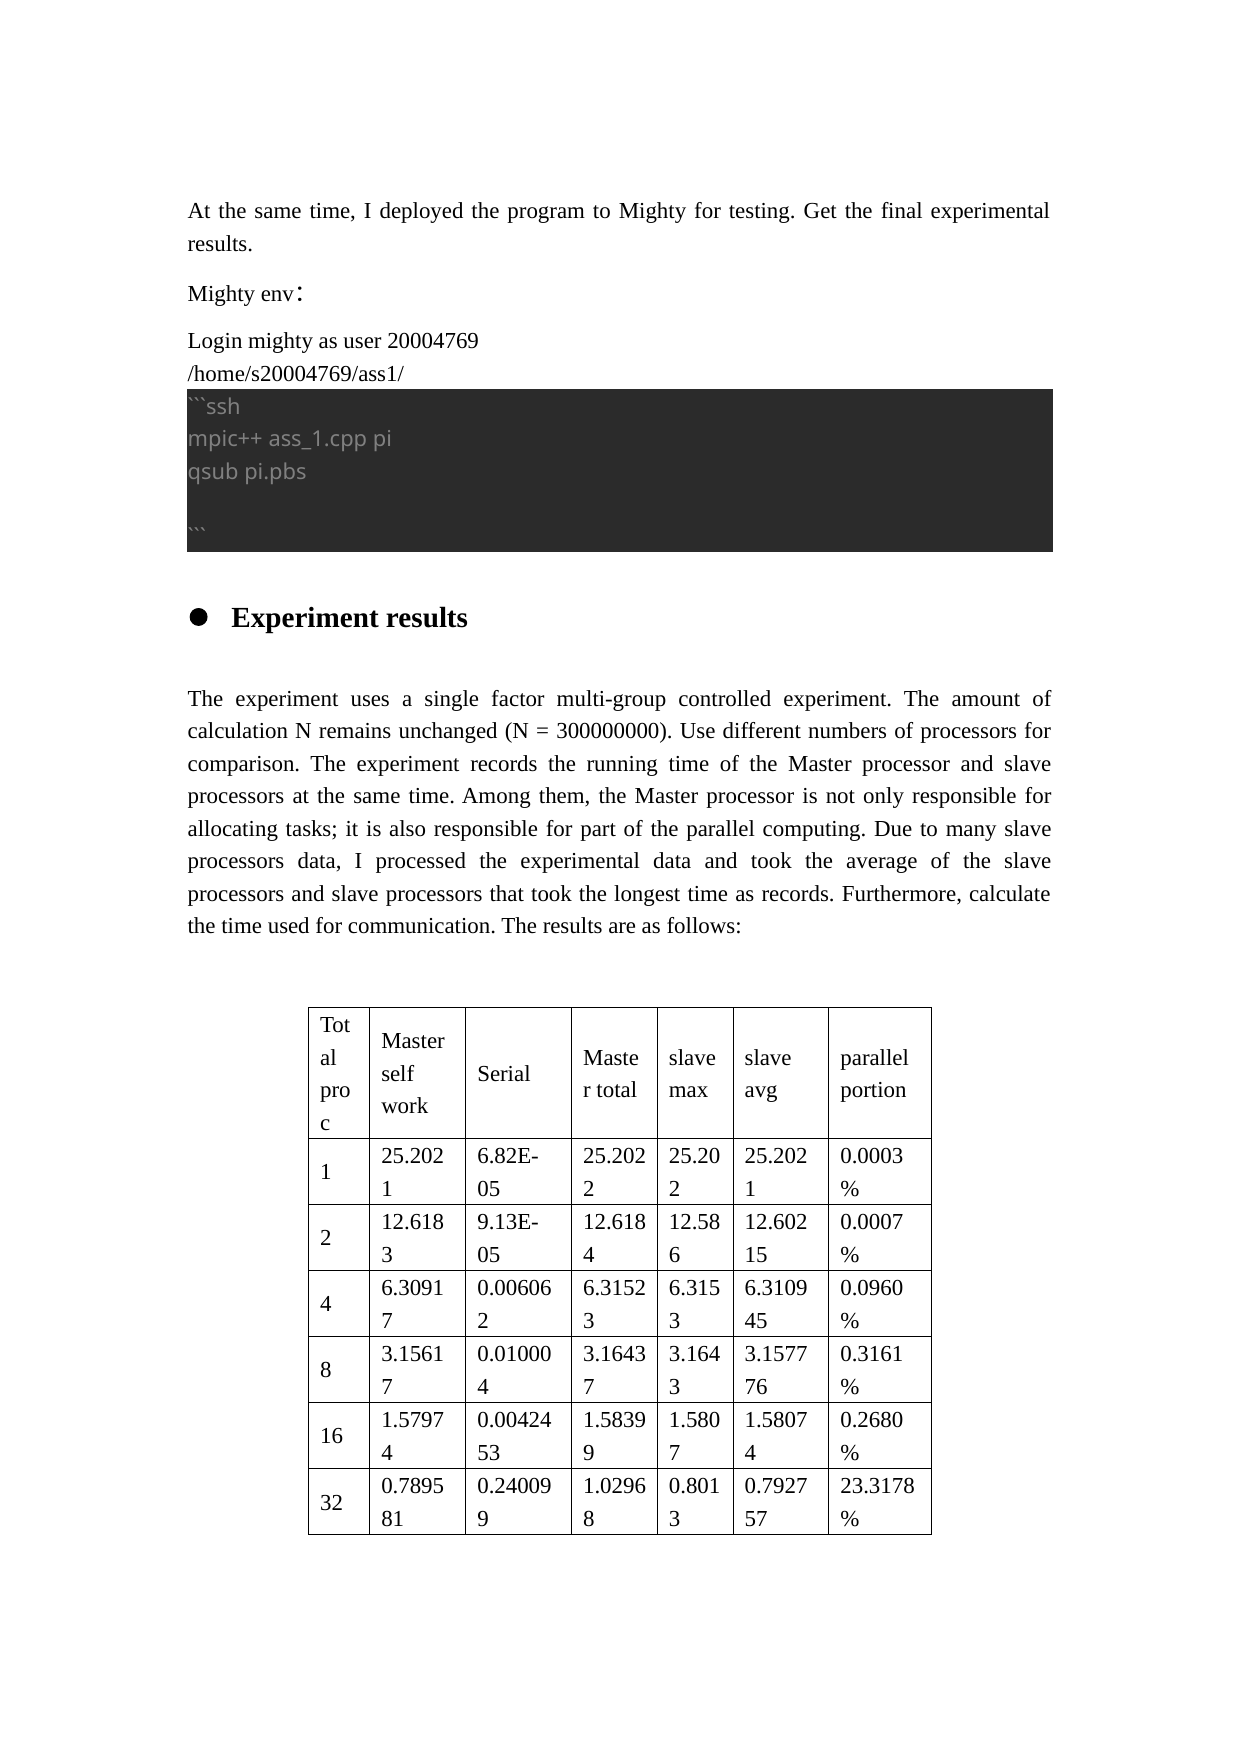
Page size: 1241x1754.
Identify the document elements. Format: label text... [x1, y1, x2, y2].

text /home/s20004769/ass1/ [187, 357, 1053, 389]
table_cell 6.82E-05 [466, 1139, 571, 1204]
table_cell 0.240099 [466, 1469, 571, 1534]
table_cell 0.792757 [734, 1469, 828, 1534]
list Experiment results [187, 584, 1053, 649]
text At the same time, I deployed the program to Mighty for testing. Get the final experimental results. [187, 194, 1053, 259]
table_header slave max [658, 1008, 733, 1138]
table_cell 12.60215 [734, 1205, 828, 1270]
table_cell 6.310945 [734, 1271, 828, 1336]
table_cell 3.15617 [370, 1337, 465, 1402]
table_cell 32 [309, 1469, 369, 1534]
table_cell 6.30917 [370, 1271, 465, 1336]
table_cell 0.0007% [829, 1205, 931, 1270]
table_cell 12.586 [658, 1205, 733, 1270]
table_cell 12.6184 [572, 1205, 657, 1270]
table_cell 23.3178% [829, 1469, 931, 1534]
table_header slave avg [734, 1008, 828, 1138]
text Mighty env： [187, 259, 1053, 324]
text The experiment uses a single factor multi-group controlled experiment. The amount of calculation N remains unchanged (N = 300000000). Use different numbers of processors for comparison. The experiment records the running time of the Master processor and slave processors at the same time. Among them, the Master processor is not only responsible for allocating tasks; it is also responsible for part of the parallel computing. Due to many slave processors data, I processed the experimental data and took the average of the slave processors and slave processors that took the longest time as records. Furthermore, calculate the time used for communication. The results are as follows: [187, 682, 1053, 942]
table_cell 6.3153 [658, 1271, 733, 1336]
table_cell 0.006062 [466, 1271, 571, 1336]
table_cell 0.0003% [829, 1139, 931, 1204]
table_cell 0.0042453 [466, 1403, 571, 1468]
table_cell 1 [309, 1139, 369, 1204]
table_header Master total [572, 1008, 657, 1138]
table_header Total proc [309, 1008, 369, 1138]
table_cell 0.3161% [829, 1337, 931, 1402]
table_cell 25.2021 [734, 1139, 828, 1204]
table_cell 3.16437 [572, 1337, 657, 1402]
table_cell 1.58399 [572, 1403, 657, 1468]
table_cell 25.2022 [572, 1139, 657, 1204]
table_cell 3.157776 [734, 1337, 828, 1402]
table_cell 9.13E-05 [466, 1205, 571, 1270]
text ```ssh mpic++ ass_1.cpp pi qsub pi.pbs ``` [187, 389, 1053, 552]
table_cell 16 [309, 1403, 369, 1468]
table_cell 0.789581 [370, 1469, 465, 1534]
table_cell 25.2021 [370, 1139, 465, 1204]
table_cell 1.5807 [658, 1403, 733, 1468]
table_cell 3.1643 [658, 1337, 733, 1402]
table_header parallel portion [829, 1008, 931, 1138]
table_cell 6.31523 [572, 1271, 657, 1336]
table_cell 4 [309, 1271, 369, 1336]
table_cell 12.6183 [370, 1205, 465, 1270]
table_cell 25.202 [658, 1139, 733, 1204]
table_cell 8 [309, 1337, 369, 1402]
table_cell 0.2680% [829, 1403, 931, 1468]
table_cell 1.58074 [734, 1403, 828, 1468]
table_cell 0.0960% [829, 1271, 931, 1336]
table_header Master self work [370, 1008, 465, 1138]
table_cell 0.010004 [466, 1337, 571, 1402]
text Login mighty as user 20004769 [187, 324, 1053, 357]
table_cell 2 [309, 1205, 369, 1270]
table_cell 0.8013 [658, 1469, 733, 1534]
table_cell 1.02968 [572, 1469, 657, 1534]
table_header Serial [466, 1008, 571, 1138]
table_cell 1.57974 [370, 1403, 465, 1468]
